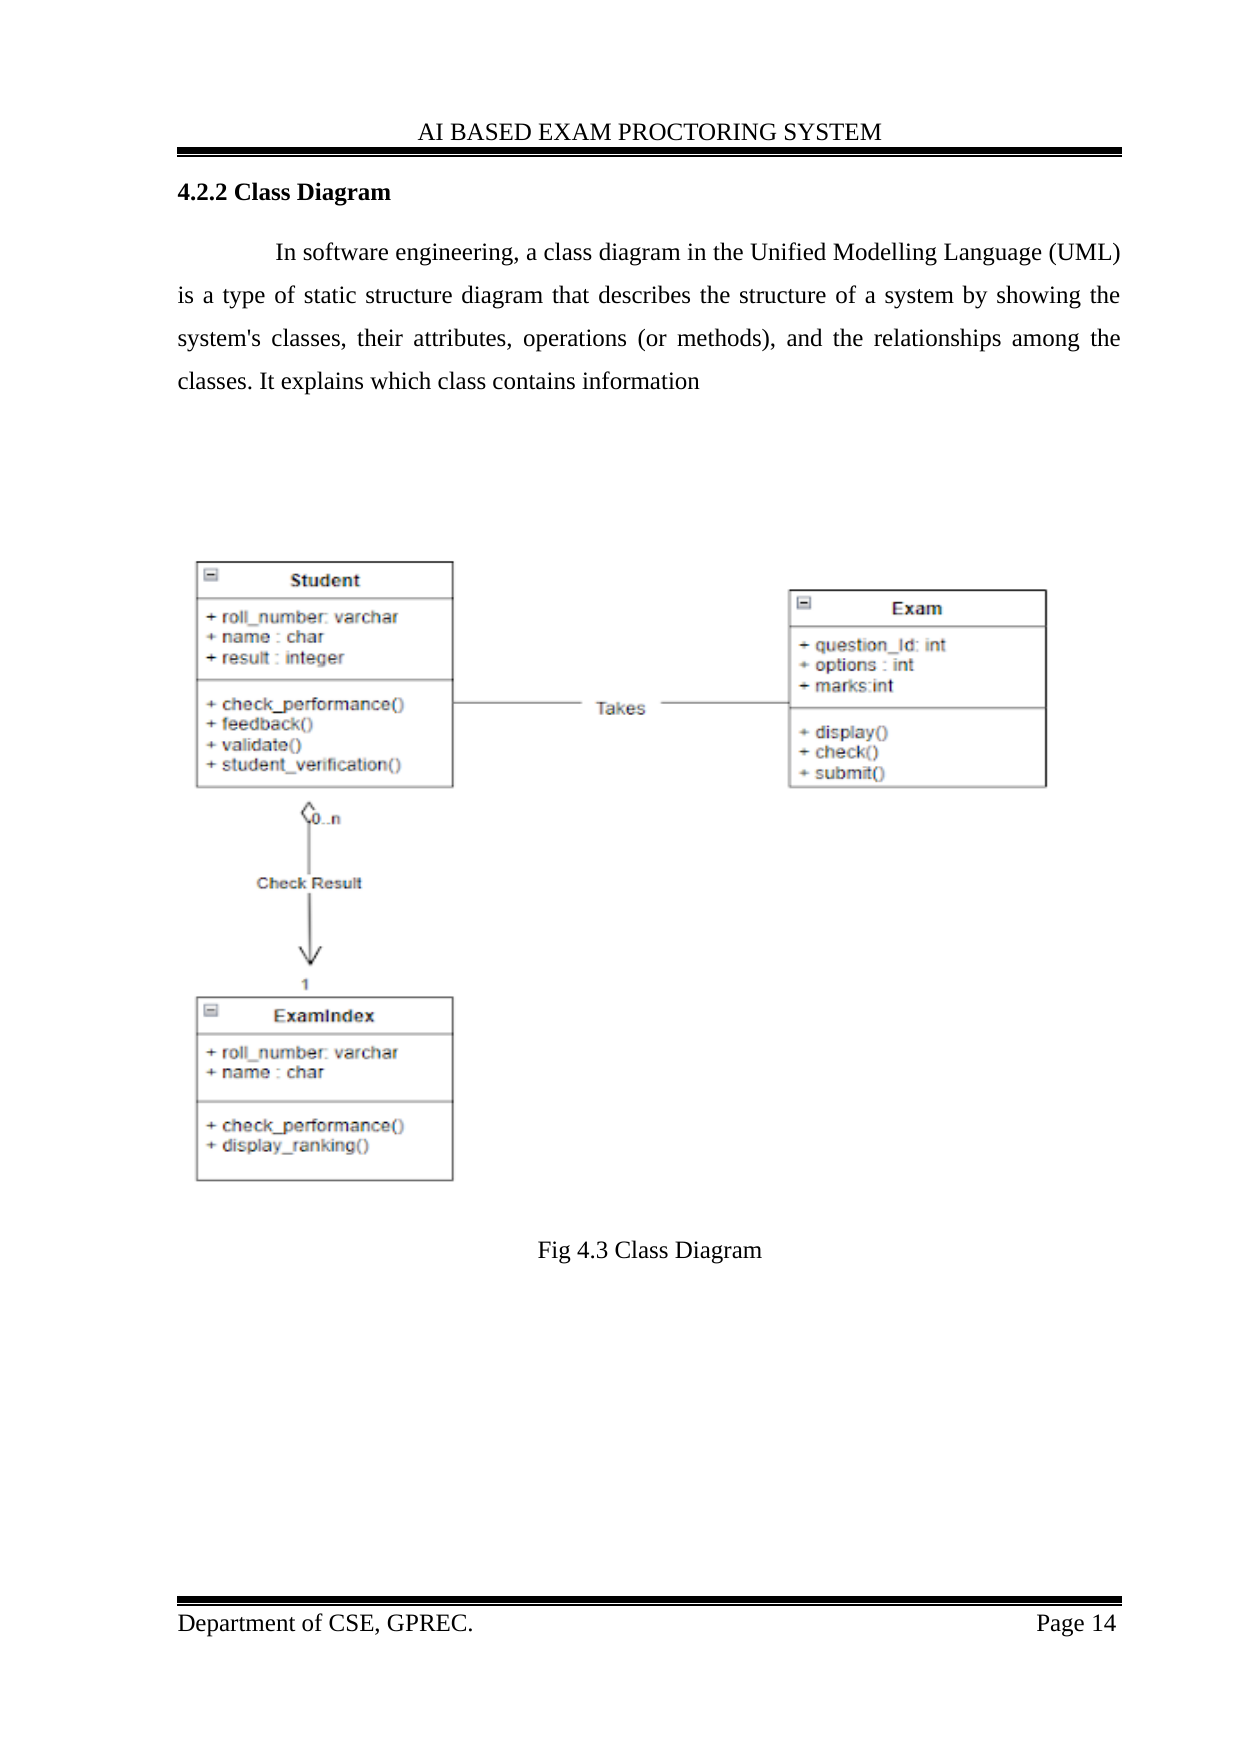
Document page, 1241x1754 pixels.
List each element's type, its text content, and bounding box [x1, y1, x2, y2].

text In software engineering, a class diagram in the Unified Modelling Language (UML) is a type of static structure diagram that describes the structure of a system by showing the system's classes, their attributes, operations (or methods), and the relationships among the classes. It explains which class contains information [177, 237, 1122, 395]
text 4.2.2 Class Diagram [177, 177, 1122, 206]
text Fig 4.3 Class Diagram [177, 1235, 1122, 1264]
picture [177, 550, 1092, 1205]
